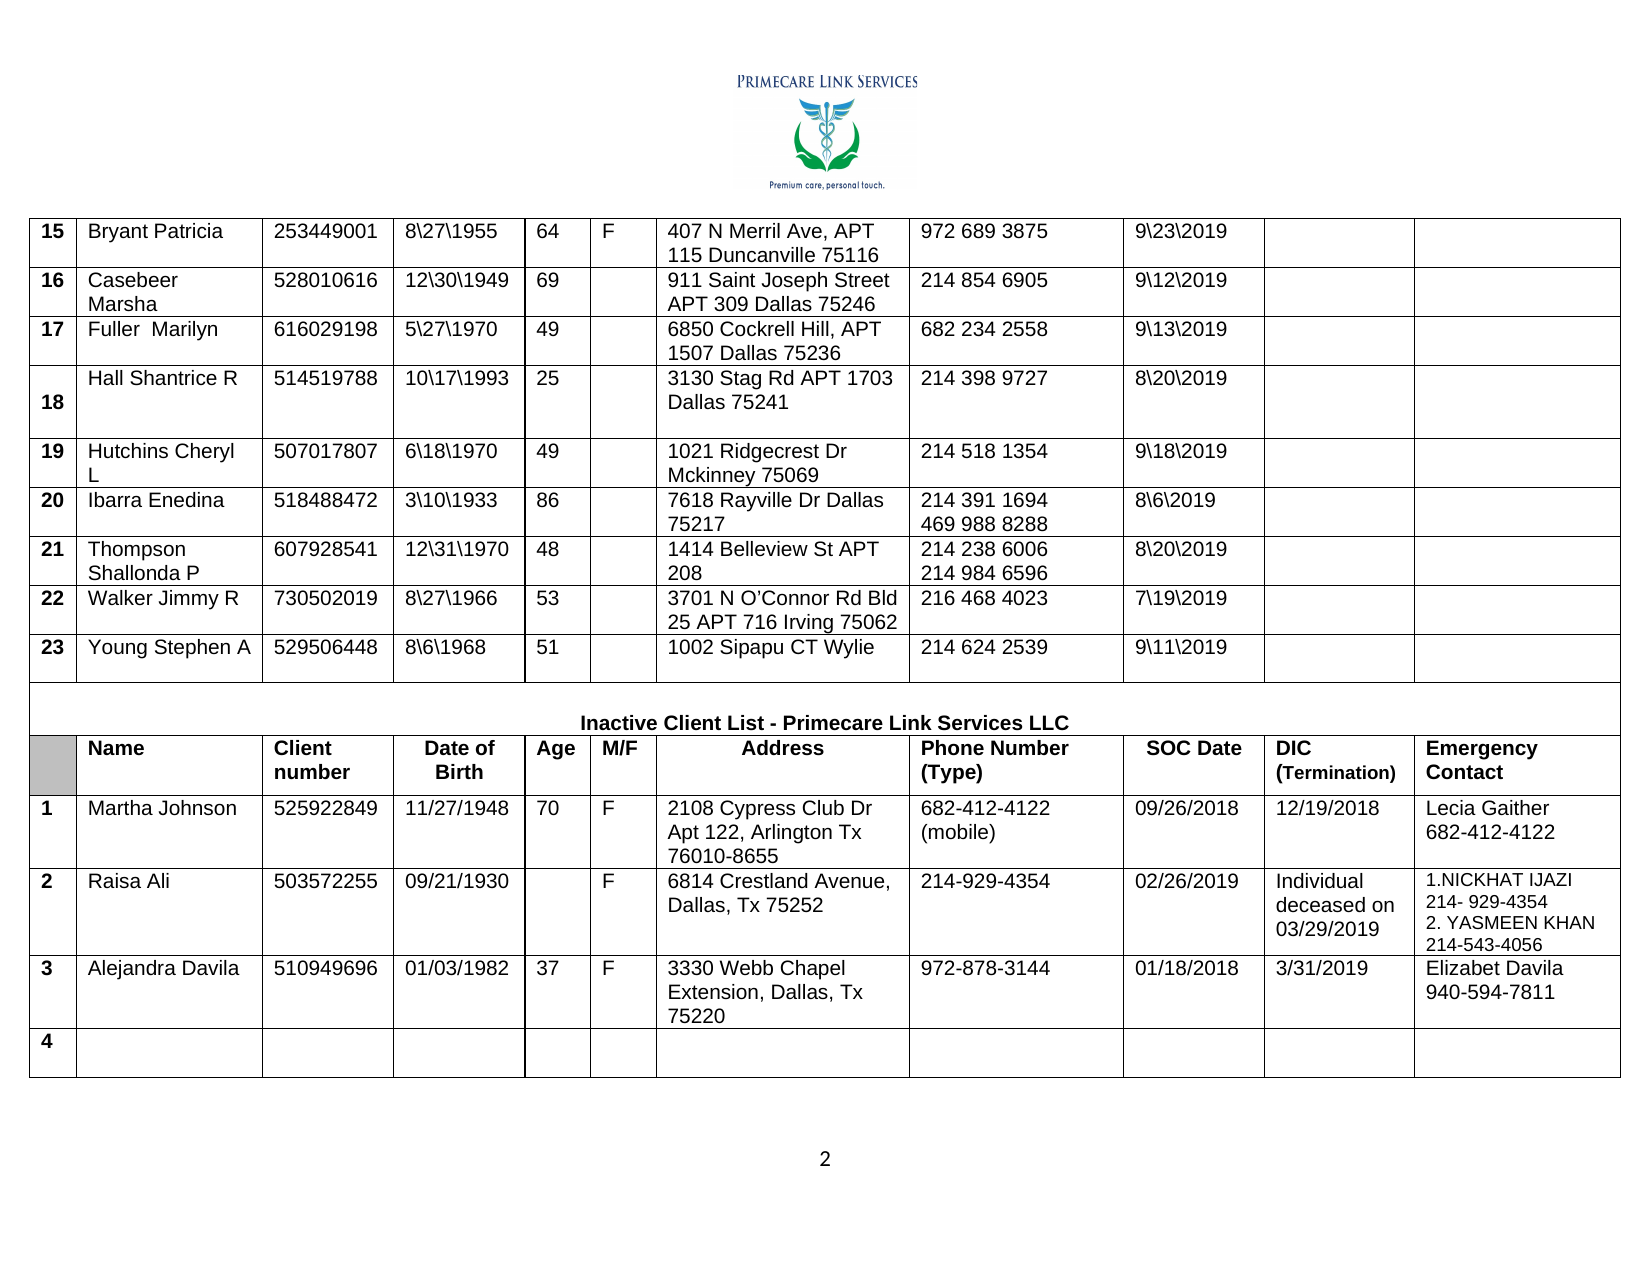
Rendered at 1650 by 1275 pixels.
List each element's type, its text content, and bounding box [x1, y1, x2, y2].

table_cell 3\10\1933 [394, 488, 524, 536]
picture [732, 75, 918, 190]
table_cell 216 468 4023 [910, 586, 1123, 634]
table_cell 51 [526, 635, 590, 682]
table_cell [1265, 586, 1414, 634]
table_cell [591, 268, 656, 316]
table_cell 525922849 [263, 796, 393, 868]
table_cell [1415, 439, 1620, 487]
table_cell 214-929-4354 [910, 869, 1123, 955]
table_cell 1002 Sipapu CT Wylie [657, 635, 909, 682]
table_cell 3330 Webb Chapel Extension, Dallas, Tx 75220 [657, 956, 909, 1028]
table_cell [1415, 586, 1620, 634]
table_cell 529506448 [263, 635, 393, 682]
table_cell [1415, 635, 1620, 682]
table_cell 1 [30, 796, 76, 868]
table_cell 3 [30, 956, 76, 1028]
table_cell Hutchins Cheryl L [77, 439, 262, 487]
table_cell [1124, 1029, 1264, 1077]
table_cell Lecia Gaither 682-412-4122 [1415, 796, 1620, 868]
table_cell 4 [30, 1029, 76, 1077]
table_cell 9\11\2019 [1124, 635, 1264, 682]
table_cell Name [77, 736, 262, 795]
table_cell Walker Jimmy R [77, 586, 262, 634]
table_cell [657, 1029, 909, 1077]
table_cell 518488472 [263, 488, 393, 536]
table_cell Thompson Shallonda P [77, 537, 262, 585]
table_cell [1265, 366, 1414, 438]
table_cell [394, 1029, 524, 1077]
table_cell [910, 1029, 1123, 1077]
table_cell [591, 635, 656, 682]
table_cell 1021 Ridgecrest Dr Mckinney 75069 [657, 439, 909, 487]
table_cell 15 [30, 219, 76, 267]
table_cell 09/21/1930 [394, 869, 524, 955]
table_cell 214 391 1694 469 988 8288 [910, 488, 1123, 536]
table_cell 10\17\1993 [394, 366, 524, 438]
table_cell [526, 869, 590, 955]
table_cell 20 [30, 488, 76, 536]
table_cell 49 [526, 439, 590, 487]
table_cell 37 [526, 956, 590, 1028]
table_cell [1415, 537, 1620, 585]
table_cell 18 [30, 366, 76, 438]
table_cell Emergency Contact [1415, 736, 1620, 795]
table_cell F [591, 869, 656, 955]
table_cell 2108 Cypress Club Dr Apt 122, Arlington Tx 76010-8655 [657, 796, 909, 868]
table_cell 9\23\2019 [1124, 219, 1264, 267]
table_cell [1415, 219, 1620, 267]
table_cell Inactive Client List - Primecare Link Services LLC [30, 683, 1620, 735]
table_cell [1265, 635, 1414, 682]
table_cell 972-878-3144 [910, 956, 1123, 1028]
table_cell [1265, 219, 1414, 267]
table_cell [1265, 488, 1414, 536]
table_cell 616029198 [263, 317, 393, 365]
table_cell 6814 Crestland Avenue, Dallas, Tx 75252 [657, 869, 909, 955]
table_cell [1265, 268, 1414, 316]
table_cell 8\6\1968 [394, 635, 524, 682]
table_cell 19 [30, 439, 76, 487]
table_cell 8\27\1955 [394, 219, 524, 267]
table_cell [1265, 537, 1414, 585]
table_cell 214 238 6006 214 984 6596 [910, 537, 1123, 585]
table_cell Raisa Ali [77, 869, 262, 955]
table_cell 682-412-4122 (mobile) [910, 796, 1123, 868]
table_cell Bryant Patricia [77, 219, 262, 267]
table_cell 8\20\2019 [1124, 366, 1264, 438]
table_cell 17 [30, 317, 76, 365]
table_cell 7\19\2019 [1124, 586, 1264, 634]
table_cell 12\30\1949 [394, 268, 524, 316]
table_cell 514519788 [263, 366, 393, 438]
table_cell 53 [526, 586, 590, 634]
table_cell Casebeer Marsha [77, 268, 262, 316]
table_cell Martha Johnson [77, 796, 262, 868]
table_cell 21 [30, 537, 76, 585]
table_cell 49 [526, 317, 590, 365]
table_cell Alejandra Davila [77, 956, 262, 1028]
table_cell 507017807 [263, 439, 393, 487]
table_cell Age [526, 736, 590, 795]
table_cell [591, 488, 656, 536]
table_cell Hall Shantrice R [77, 366, 262, 438]
table_cell 86 [526, 488, 590, 536]
table_cell 6850 Cockrell Hill, APT 1507 Dallas 75236 [657, 317, 909, 365]
table_cell 9\13\2019 [1124, 317, 1264, 365]
table_cell Date of Birth [394, 736, 524, 795]
table_cell 730502019 [263, 586, 393, 634]
table_cell [591, 317, 656, 365]
table_cell [77, 1029, 262, 1077]
table_cell [526, 1029, 590, 1077]
table_cell F [591, 956, 656, 1028]
table_cell 510949696 [263, 956, 393, 1028]
table_cell [1415, 488, 1620, 536]
table_cell [30, 736, 76, 795]
table_cell [591, 537, 656, 585]
table_cell [1415, 317, 1620, 365]
table_cell 3/31/2019 [1265, 956, 1414, 1028]
table_cell 11/27/1948 [394, 796, 524, 868]
table_cell M/F [591, 736, 656, 795]
table_cell [263, 1029, 393, 1077]
table_cell 214 854 6905 [910, 268, 1123, 316]
table_cell DIC (Termination) [1265, 736, 1414, 795]
table_cell 01/03/1982 [394, 956, 524, 1028]
table_cell 503572255 [263, 869, 393, 955]
table_cell 214 624 2539 [910, 635, 1123, 682]
table_cell 6\18\1970 [394, 439, 524, 487]
table_cell 5\27\1970 [394, 317, 524, 365]
table_cell 01/18/2018 [1124, 956, 1264, 1028]
table_cell 8\6\2019 [1124, 488, 1264, 536]
table_cell 3130 Stag Rd APT 1703 Dallas 75241 [657, 366, 909, 438]
table_cell [591, 439, 656, 487]
table_cell 2 [30, 869, 76, 955]
table_cell 607928541 [263, 537, 393, 585]
table_cell 16 [30, 268, 76, 316]
table_cell 22 [30, 586, 76, 634]
table_cell 214 518 1354 [910, 439, 1123, 487]
table_cell 407 N Merril Ave, APT 115 Duncanville 75116 [657, 219, 909, 267]
table_cell [591, 1029, 656, 1077]
table_cell [1265, 1029, 1414, 1077]
table_cell 3701 N O’Connor Rd Bld 25 APT 716 Irving 75062 [657, 586, 909, 634]
table_cell F [591, 796, 656, 868]
table_cell Fuller Marilyn [77, 317, 262, 365]
table_cell [1265, 317, 1414, 365]
table_cell 1414 Belleview St APT 208 [657, 537, 909, 585]
table_cell [1415, 1029, 1620, 1077]
table_cell [1265, 439, 1414, 487]
table_cell [591, 366, 656, 438]
table_cell 48 [526, 537, 590, 585]
table_cell 09/26/2018 [1124, 796, 1264, 868]
table_cell Individual deceased on 03/29/2019 [1265, 869, 1414, 955]
table_cell 8\20\2019 [1124, 537, 1264, 585]
table_cell 214 398 9727 [910, 366, 1123, 438]
table_cell 972 689 3875 [910, 219, 1123, 267]
table_cell 69 [526, 268, 590, 316]
table_cell 70 [526, 796, 590, 868]
table_cell [1415, 268, 1620, 316]
table_cell SOC Date [1124, 736, 1264, 795]
table_cell 64 [526, 219, 590, 267]
table_cell [1415, 366, 1620, 438]
table_cell Phone Number (Type) [910, 736, 1123, 795]
table_cell 528010616 [263, 268, 393, 316]
table_cell F [591, 219, 656, 267]
table_cell Young Stephen A [77, 635, 262, 682]
table_cell Client number [263, 736, 393, 795]
table_cell Address [657, 736, 909, 795]
table_cell 253449001 [263, 219, 393, 267]
table_cell 682 234 2558 [910, 317, 1123, 365]
table_cell 02/26/2019 [1124, 869, 1264, 955]
table_cell 7618 Rayville Dr Dallas 75217 [657, 488, 909, 536]
table_cell 23 [30, 635, 76, 682]
table_cell 12/19/2018 [1265, 796, 1414, 868]
table_cell [591, 586, 656, 634]
table_cell 1.NICKHAT IJAZI 214- 929-4354 2. YASMEEN KHAN 214-543-4056 [1415, 869, 1620, 955]
table_cell 25 [526, 366, 590, 438]
table_cell 9\12\2019 [1124, 268, 1264, 316]
table_cell 9\18\2019 [1124, 439, 1264, 487]
table_cell Elizabet Davila 940-594-7811 [1415, 956, 1620, 1028]
table_cell 8\27\1966 [394, 586, 524, 634]
table_cell 911 Saint Joseph Street APT 309 Dallas 75246 [657, 268, 909, 316]
table_cell 12\31\1970 [394, 537, 524, 585]
table_cell Ibarra Enedina [77, 488, 262, 536]
